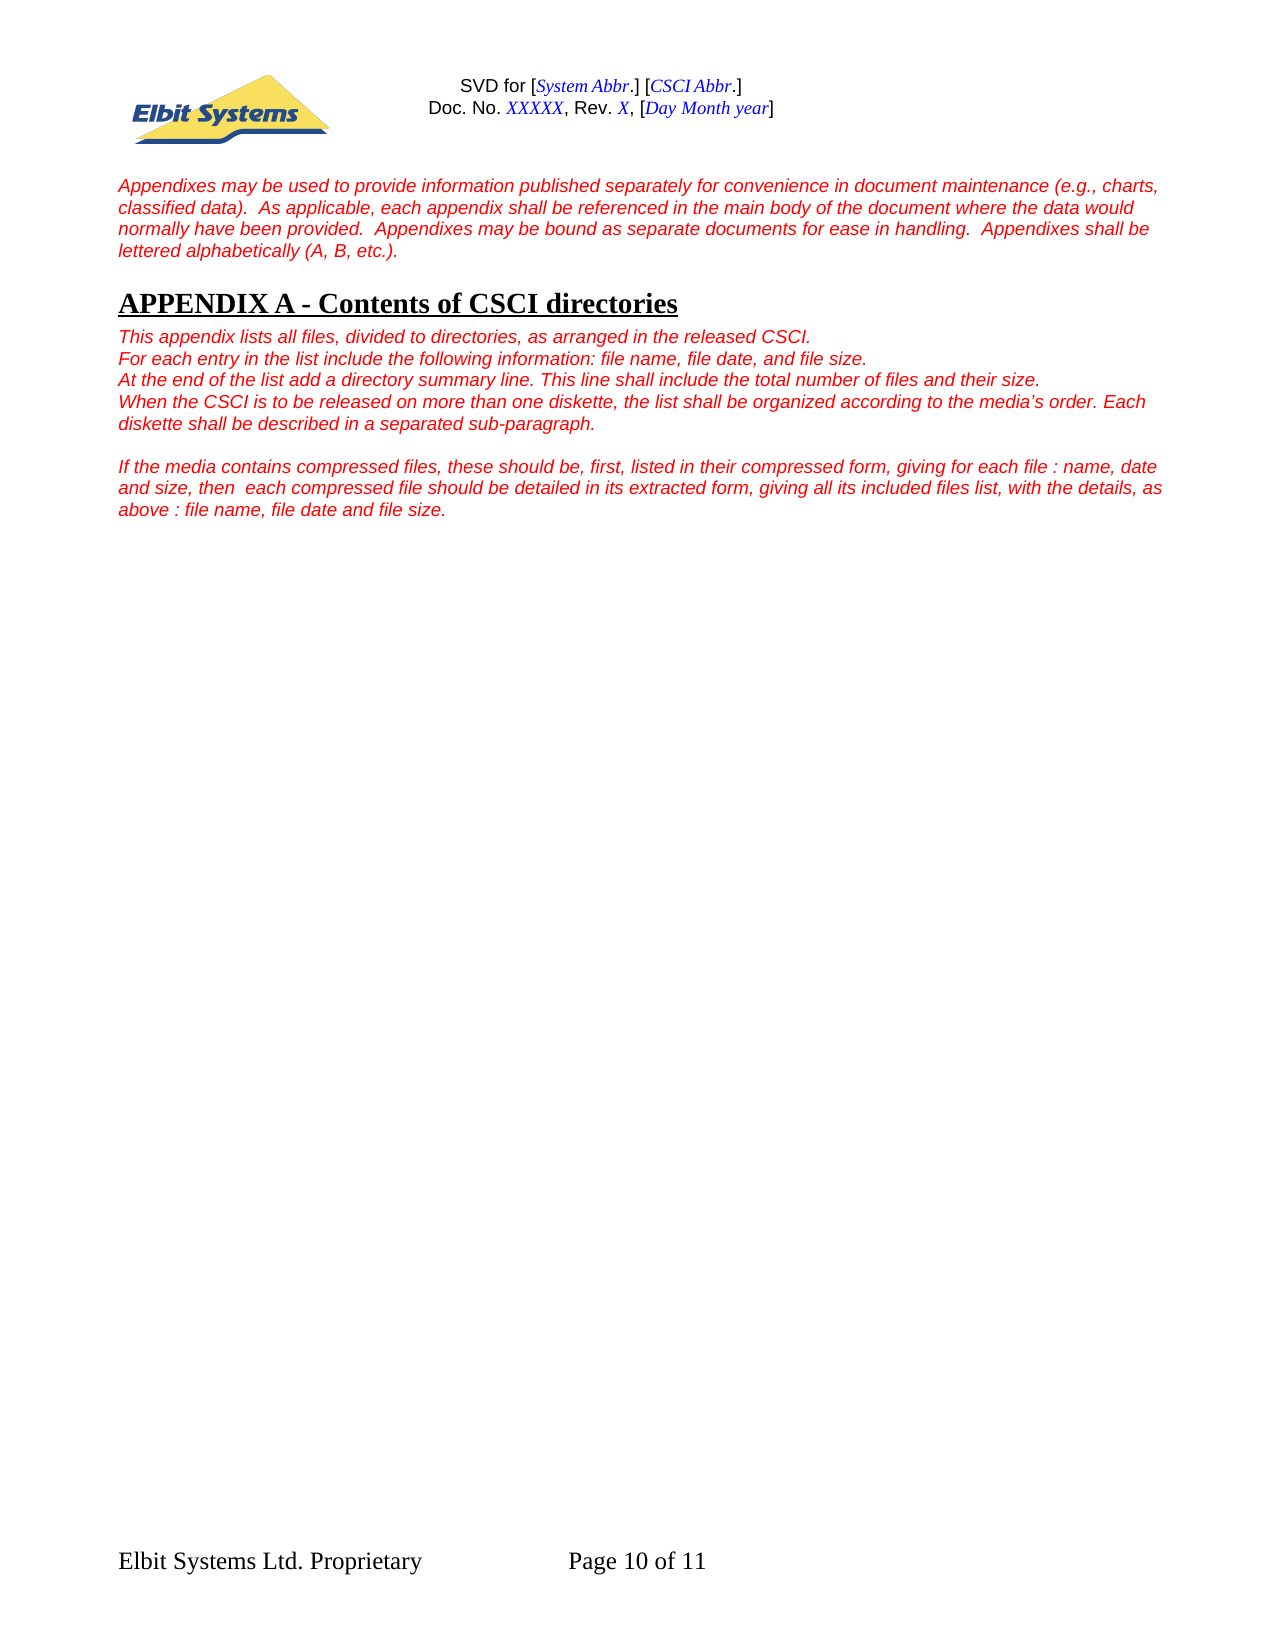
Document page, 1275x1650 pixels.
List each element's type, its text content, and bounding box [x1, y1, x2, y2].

text For each entry in the list include the following information: file name, file date, and file size. [118, 348, 1181, 369]
text When the CSCI is to be released on more than one diskette, the list shall be organized according to the media’s order. Each diskette shall be described in a separated sub-paragraph. [118, 391, 1181, 434]
text If the media contains compressed files, these should be, first, listed in their compressed form, giving for each file : name, date and size, then each compressed file should be detailed in its extracted form, giving all its included files list, with the details, as above : file name, file date and file size. [118, 456, 1181, 520]
picture [132, 75, 329, 151]
text At the end of the list add a directory summary line. This line shall include the total number of files and their size. [118, 369, 1181, 391]
text This appendix lists all files, divided to directories, as arranged in the released CSCI. [118, 326, 1181, 348]
subtitle APPENDIX A - Contents of CSCI directories [118, 286, 1181, 320]
text Appendixes may be used to provide information published separately for convenience in document maintenance (e.g., charts, classified data). As applicable, each appendix shall be referenced in the main body of the document where the data would normally have been provided. Appendixes may be bound as separate documents for ease in handling. Appendixes shall be lettered alphabetically (A, B, etc.). [118, 175, 1181, 261]
